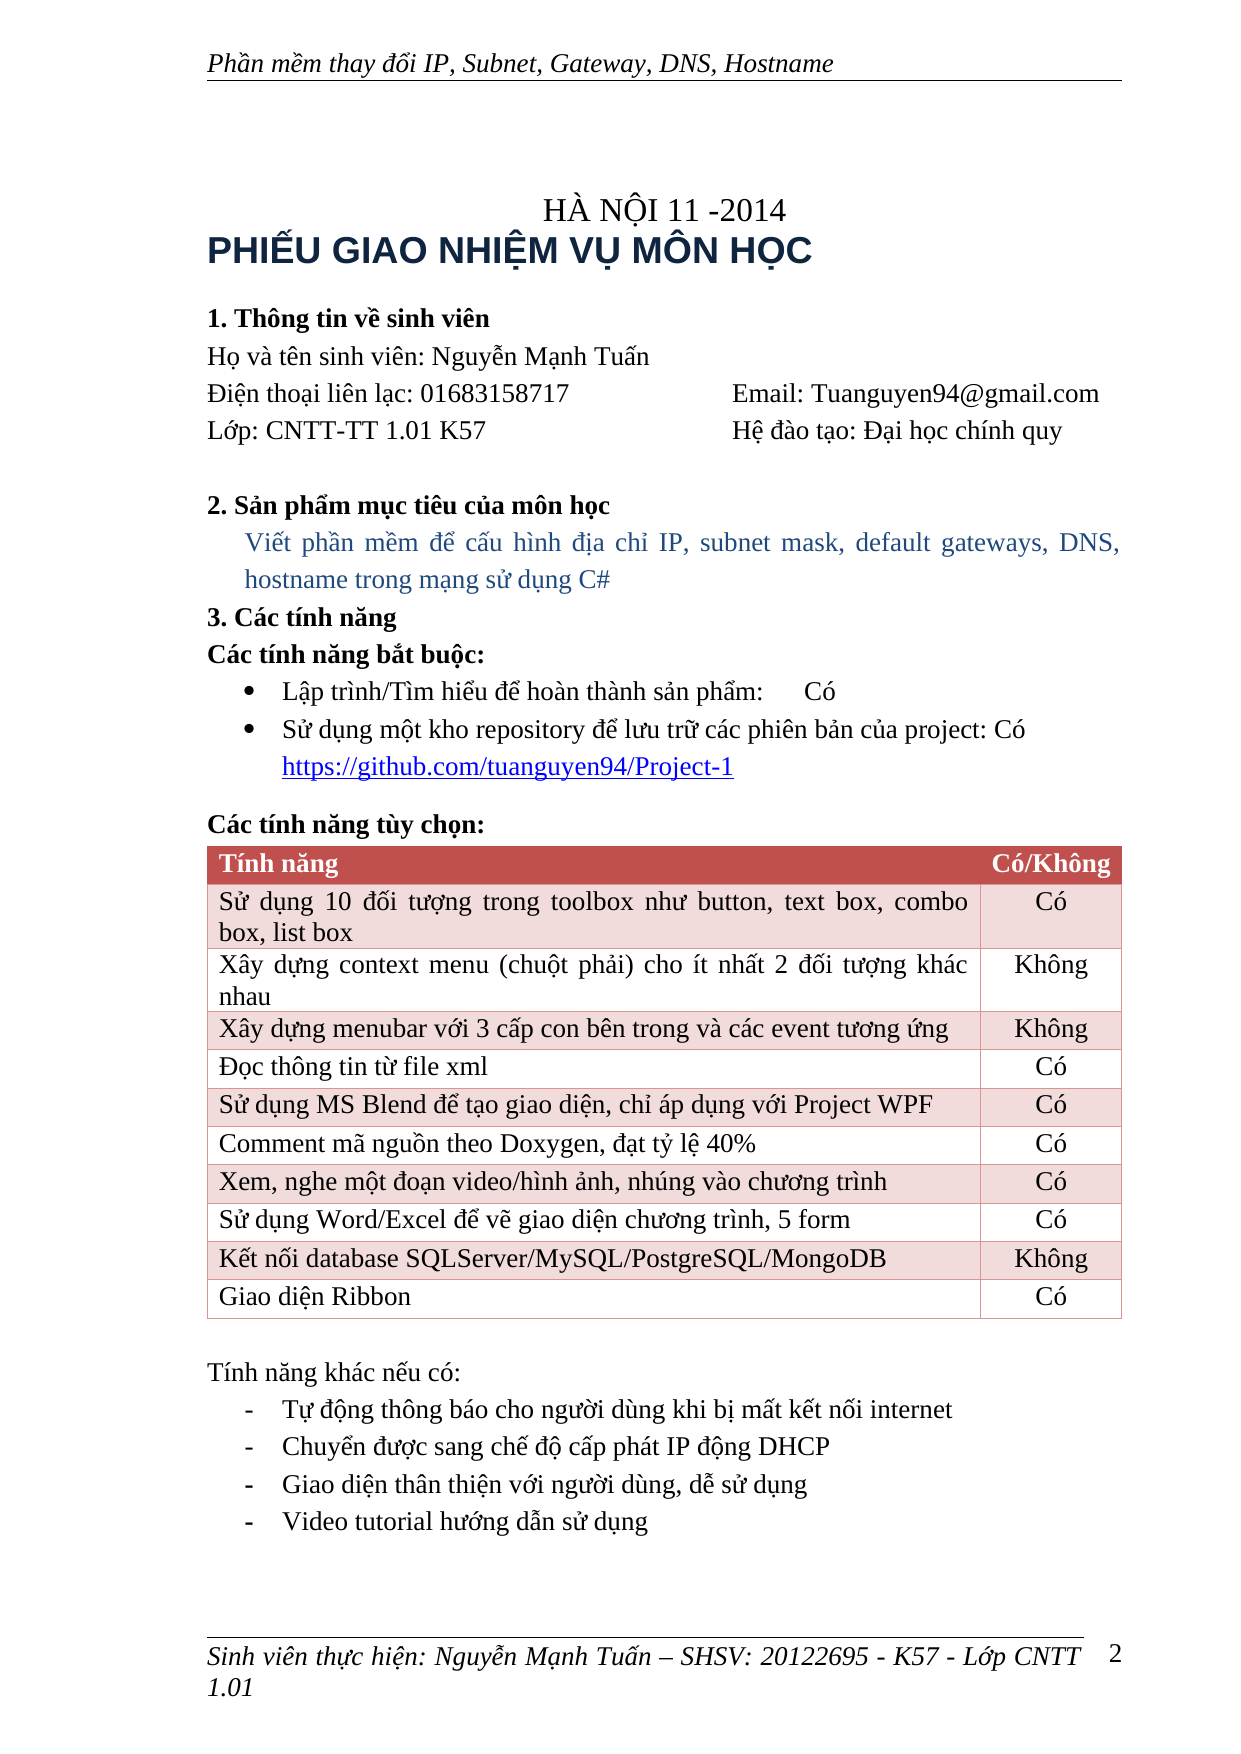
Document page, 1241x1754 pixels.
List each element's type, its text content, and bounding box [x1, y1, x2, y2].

text Họ và tên sinh viên: Nguyễn Mạnh Tuấn [207, 340, 1122, 371]
text 3. Các tính năng [207, 601, 1122, 632]
table_cell Có [981, 1280, 1121, 1318]
table_cell Sử dụng 10 đối tượng trong toolbox như button, text box, combo box, list box [208, 885, 980, 948]
table_cell Có [981, 1127, 1121, 1164]
table_cell Có [981, 885, 1121, 948]
table_cell Không [981, 949, 1121, 1011]
list Lập trình/Tìm hiểu để hoàn thành sản phẩm: Có [244, 676, 1122, 707]
table_cell Có [981, 1089, 1121, 1126]
text 1. Thông tin về sinh viên [207, 303, 1122, 334]
table_cell Không [981, 1012, 1121, 1049]
text Các tính năng bắt buộc: [207, 638, 1122, 669]
list https://github.com/tuanguyen94/Project-1 [282, 751, 1122, 782]
text 2. Sản phẩm mục tiêu của môn học [207, 489, 1122, 520]
table_cell Giao diện Ribbon [208, 1280, 980, 1318]
table_cell Đọc thông tin từ file xml [208, 1050, 980, 1088]
table_cell Kết nối database SQLServer/MySQL/PostgreSQL/MongoDB [208, 1242, 980, 1279]
text Lớp: CNTT-TT 1.01 K57 Hệ đào tạo: Đại học chính quy [207, 414, 1122, 446]
list Tự động thông báo cho người dùng khi bị mất kết nối internet [244, 1393, 1122, 1424]
table_cell Sử dụng MS Blend để tạo giao diện, chỉ áp dụng với Project WPF [208, 1089, 980, 1126]
list Video tutorial hướng dẫn sử dụng [244, 1505, 1122, 1536]
table_cell Sử dụng Word/Excel để vẽ giao diện chương trình, 5 form [208, 1204, 980, 1241]
list Giao diện thân thiện với người dùng, dễ sử dụng [244, 1468, 1122, 1499]
list Chuyển được sang chế độ cấp phát IP động DHCP [244, 1431, 1122, 1462]
table_cell Có [981, 1165, 1121, 1203]
list Sử dụng một kho repository để lưu trữ các phiên bản của project: Có [244, 713, 1122, 744]
table_cell Xem, nghe một đoạn video/hình ảnh, nhúng vào chương trình [208, 1165, 980, 1203]
table_cell Comment mã nguồn theo Doxygen, đạt tỷ lệ 40% [208, 1127, 980, 1164]
text Viết phần mềm để cấu hình địa chỉ IP, subnet mask, default gateways, DNS, hostname trong mạng sử dụng C# [244, 526, 1122, 595]
table_cell Xây dựng context menu (chuột phải) cho ít nhất 2 đối tượng khác nhau [208, 949, 980, 1011]
table_cell Không [981, 1242, 1121, 1279]
text Các tính năng tùy chọn: [207, 809, 1122, 840]
table_cell Xây dựng menubar với 3 cấp con bên trong và các event tương ứng [208, 1012, 980, 1049]
text Tính năng khác nếu có: [207, 1356, 1122, 1387]
table_cell Có [981, 1204, 1121, 1241]
table_header Tính năng [208, 847, 980, 884]
table_cell Có [981, 1050, 1121, 1088]
table_header Có/Không [981, 847, 1121, 884]
subtitle PHIẾU GIAO NHIỆM VỤ MÔN HỌC [207, 228, 1122, 271]
text HÀ NỘI 11 -2014 [207, 190, 1122, 228]
text Điện thoại liên lạc: 01683158717 Email: Tuanguyen94@gmail.com [207, 377, 1122, 408]
